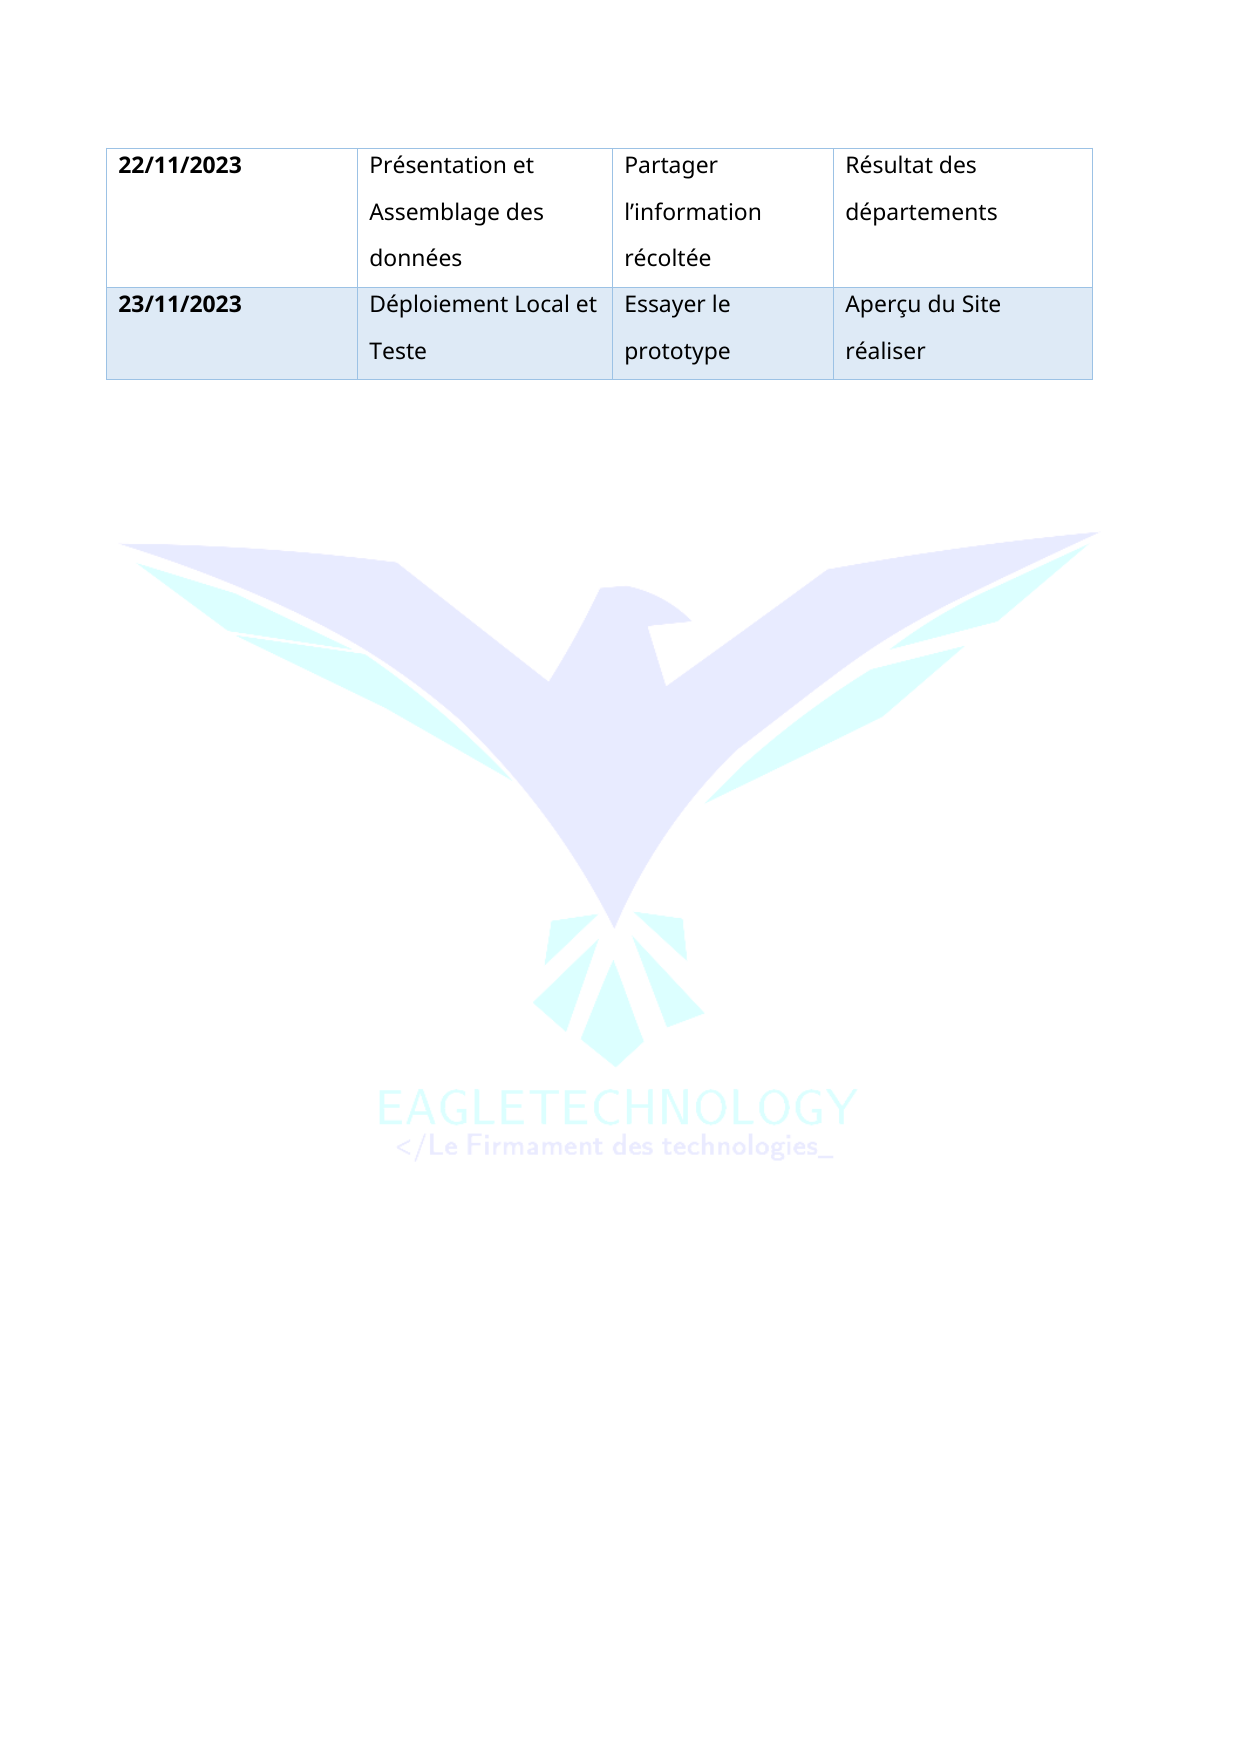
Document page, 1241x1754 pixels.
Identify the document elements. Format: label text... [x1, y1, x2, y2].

table_cell Présentation et Assemblage des données [358, 149, 612, 287]
table_cell 22/11/2023 [107, 149, 357, 287]
table_cell Partager l’information récoltée [613, 149, 833, 287]
table_cell Aperçu du Site réaliser [834, 288, 1092, 379]
table_cell 23/11/2023 [107, 288, 357, 379]
table_cell Essayer le prototype [613, 288, 833, 379]
table_cell Résultat des départements [834, 149, 1092, 287]
table_cell Déploiement Local et Teste [358, 288, 612, 379]
